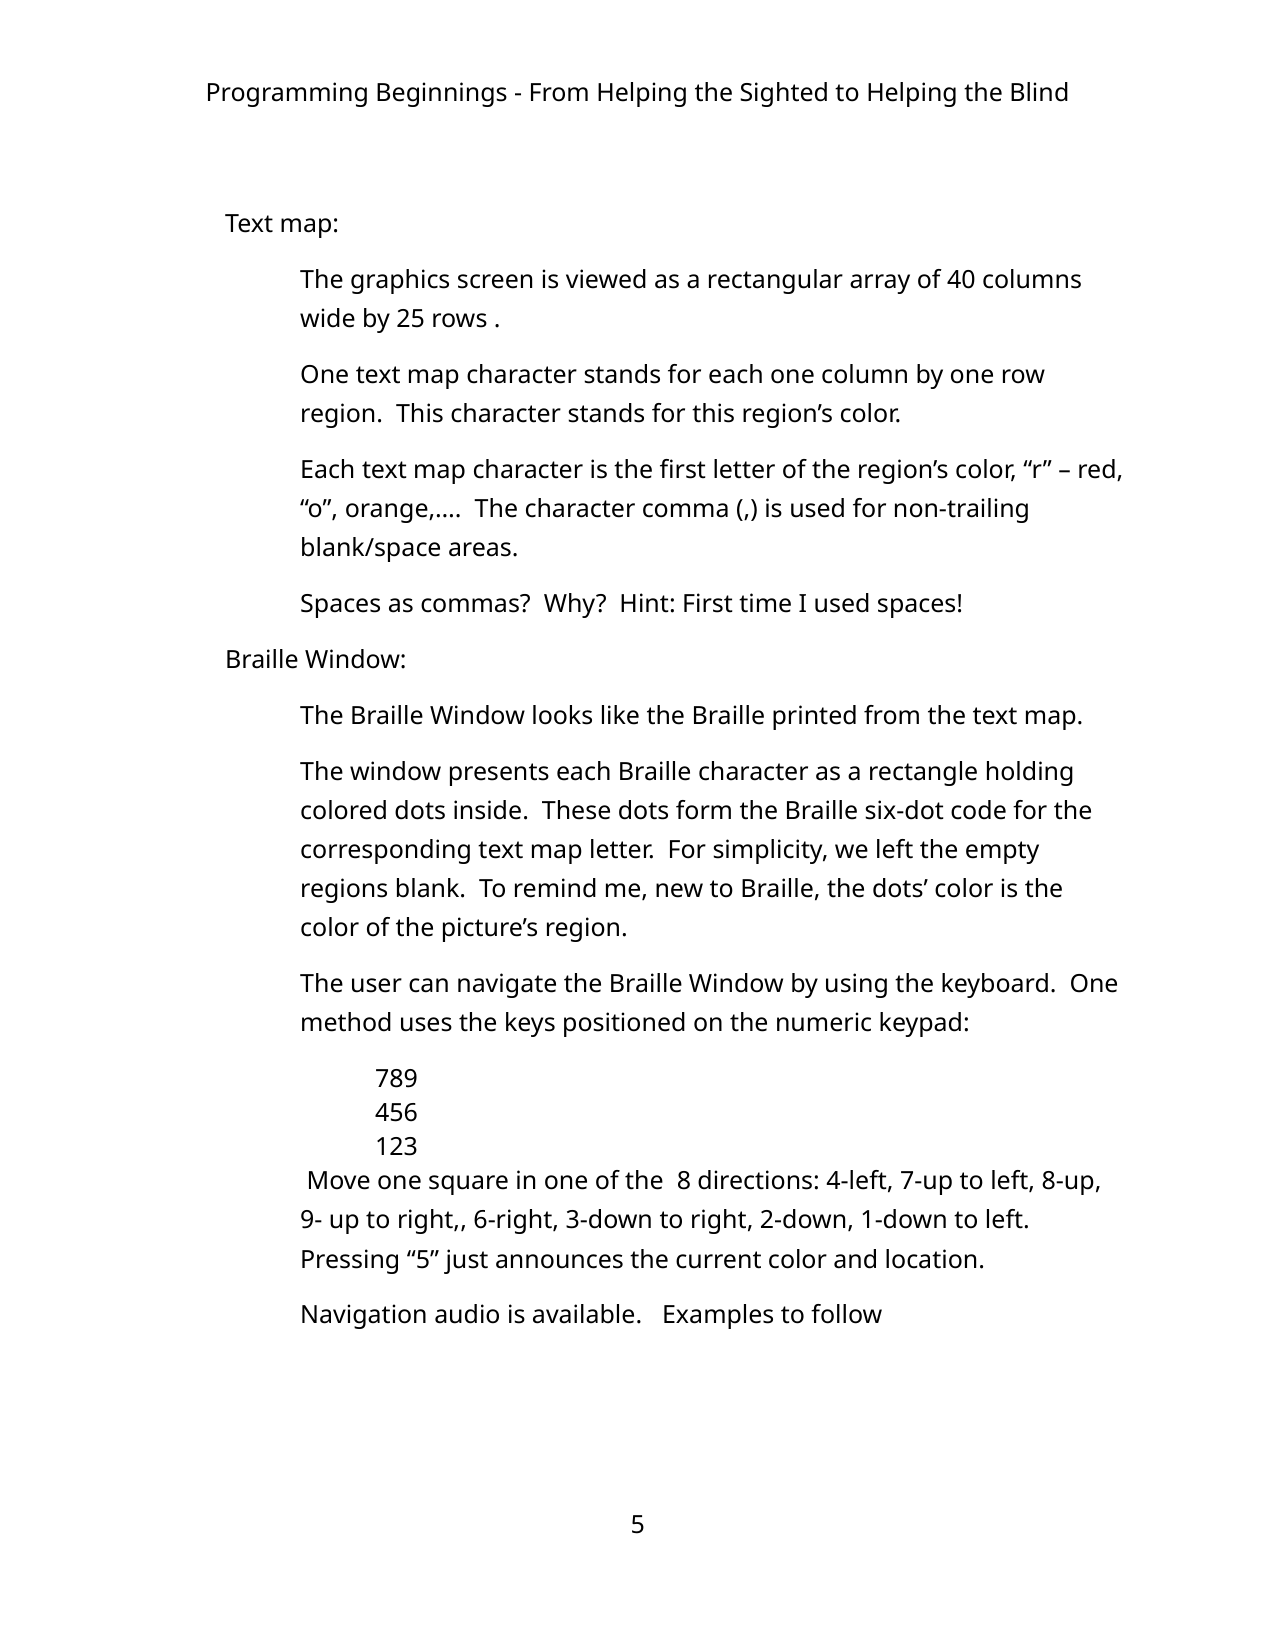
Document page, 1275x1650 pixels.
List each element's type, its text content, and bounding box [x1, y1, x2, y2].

text Navigation audio is available. Examples to follow [300, 1297, 1125, 1331]
text 789 [375, 1061, 1125, 1095]
text The Braille Window looks like the Braille printed from the text map. [300, 697, 1125, 732]
text Text map: [225, 206, 1125, 240]
text 456 [375, 1095, 1125, 1129]
text Braille Window: [225, 642, 1125, 676]
text One text map character stands for each one column by one row region. This character stands for this region’s color. [300, 357, 1125, 430]
text 123 [375, 1129, 1125, 1163]
text Each text map character is the first letter of the region’s color, “r” – red, “o”, orange,…. The character comma (,) is used for non-trailing blank/space areas. [300, 452, 1125, 564]
text Spaces as commas? Why? Hint: First time I used spaces! [300, 586, 1125, 620]
text The user can navigate the Braille Window by using the keyboard. One method uses the keys positioned on the numeric keypad: [300, 966, 1125, 1039]
text The window presents each Braille character as a rectangle holding colored dots inside. These dots form the Braille six-dot code for the corresponding text map letter. For simplicity, we left the empty regions blank. To remind me, new to Braille, the dots’ color is the color of the picture’s region. [300, 753, 1125, 944]
text Move one square in one of the 8 directions: 4-left, 7-up to left, 8-up, 9- up to right,, 6-right, 3-down to right, 2-down, 1-down to left. Pressing “5” just announces the current color and location. [300, 1163, 1125, 1275]
text The graphics screen is viewed as a rectangular array of 40 columns wide by 25 rows . [300, 262, 1125, 335]
